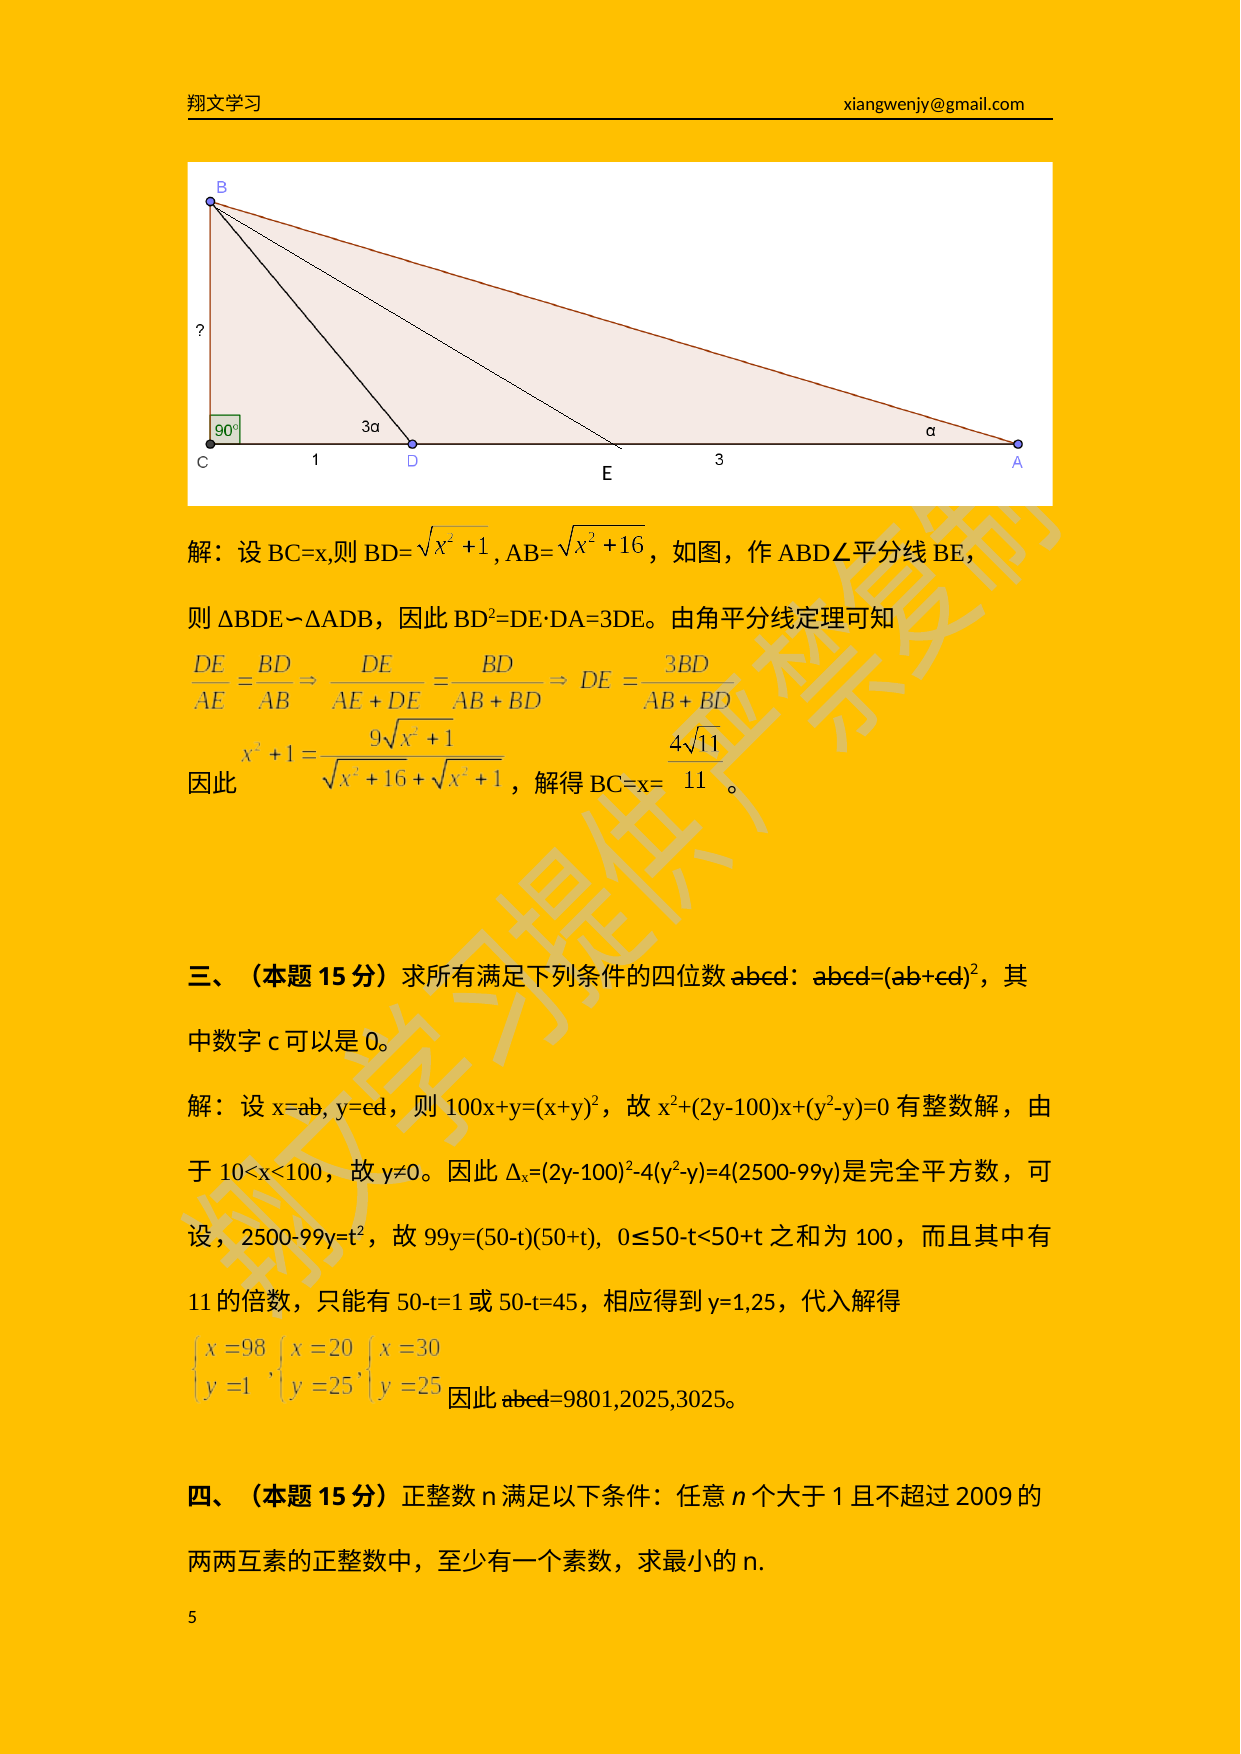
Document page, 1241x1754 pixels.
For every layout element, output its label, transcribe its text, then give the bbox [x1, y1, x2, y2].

text 三、（本题15分）求所有满足下列条件的四位数abcd：abcd=(ab+cd)2，其中数字c可以是0。 [187, 942, 1053, 1072]
text 四、（本题15分）正整数n满足以下条件：任意n个大于1且不超过2009的两两互素的正整数中，至少有一个素数，求最小的n. [187, 1462, 1053, 1592]
text 解：设x=ab, y=cd，则100x+y=(x+y)2，故x2+(2y-100)x+(y2-y)=0有整数解，由于10<x<100，故y≠0。因此Δx=(2y-100)2-4(y2-y)=4(2500-99y)是完全平方数，可设，2500-99y=t2，故99y=(50-t)(50+t), 0≤50-t<50+t之和为100，而且其中有11的倍数，只能有50-t=1或50-t=45，相应得到y=1,25，代入解得 [187, 1072, 1053, 1332]
text 因此，解得BC=x=。 [187, 714, 1053, 812]
text 因此abcd=9801,2025,3025。 [187, 1332, 1053, 1429]
text 则ΔBDE∽ΔADB，因此BD2=DE·DA=3DE。由角平分线定理可知 [187, 584, 1053, 649]
text 解：设BC=x,则BD=, AB=，如图，作ABD∠平分线BE， [187, 519, 1053, 584]
